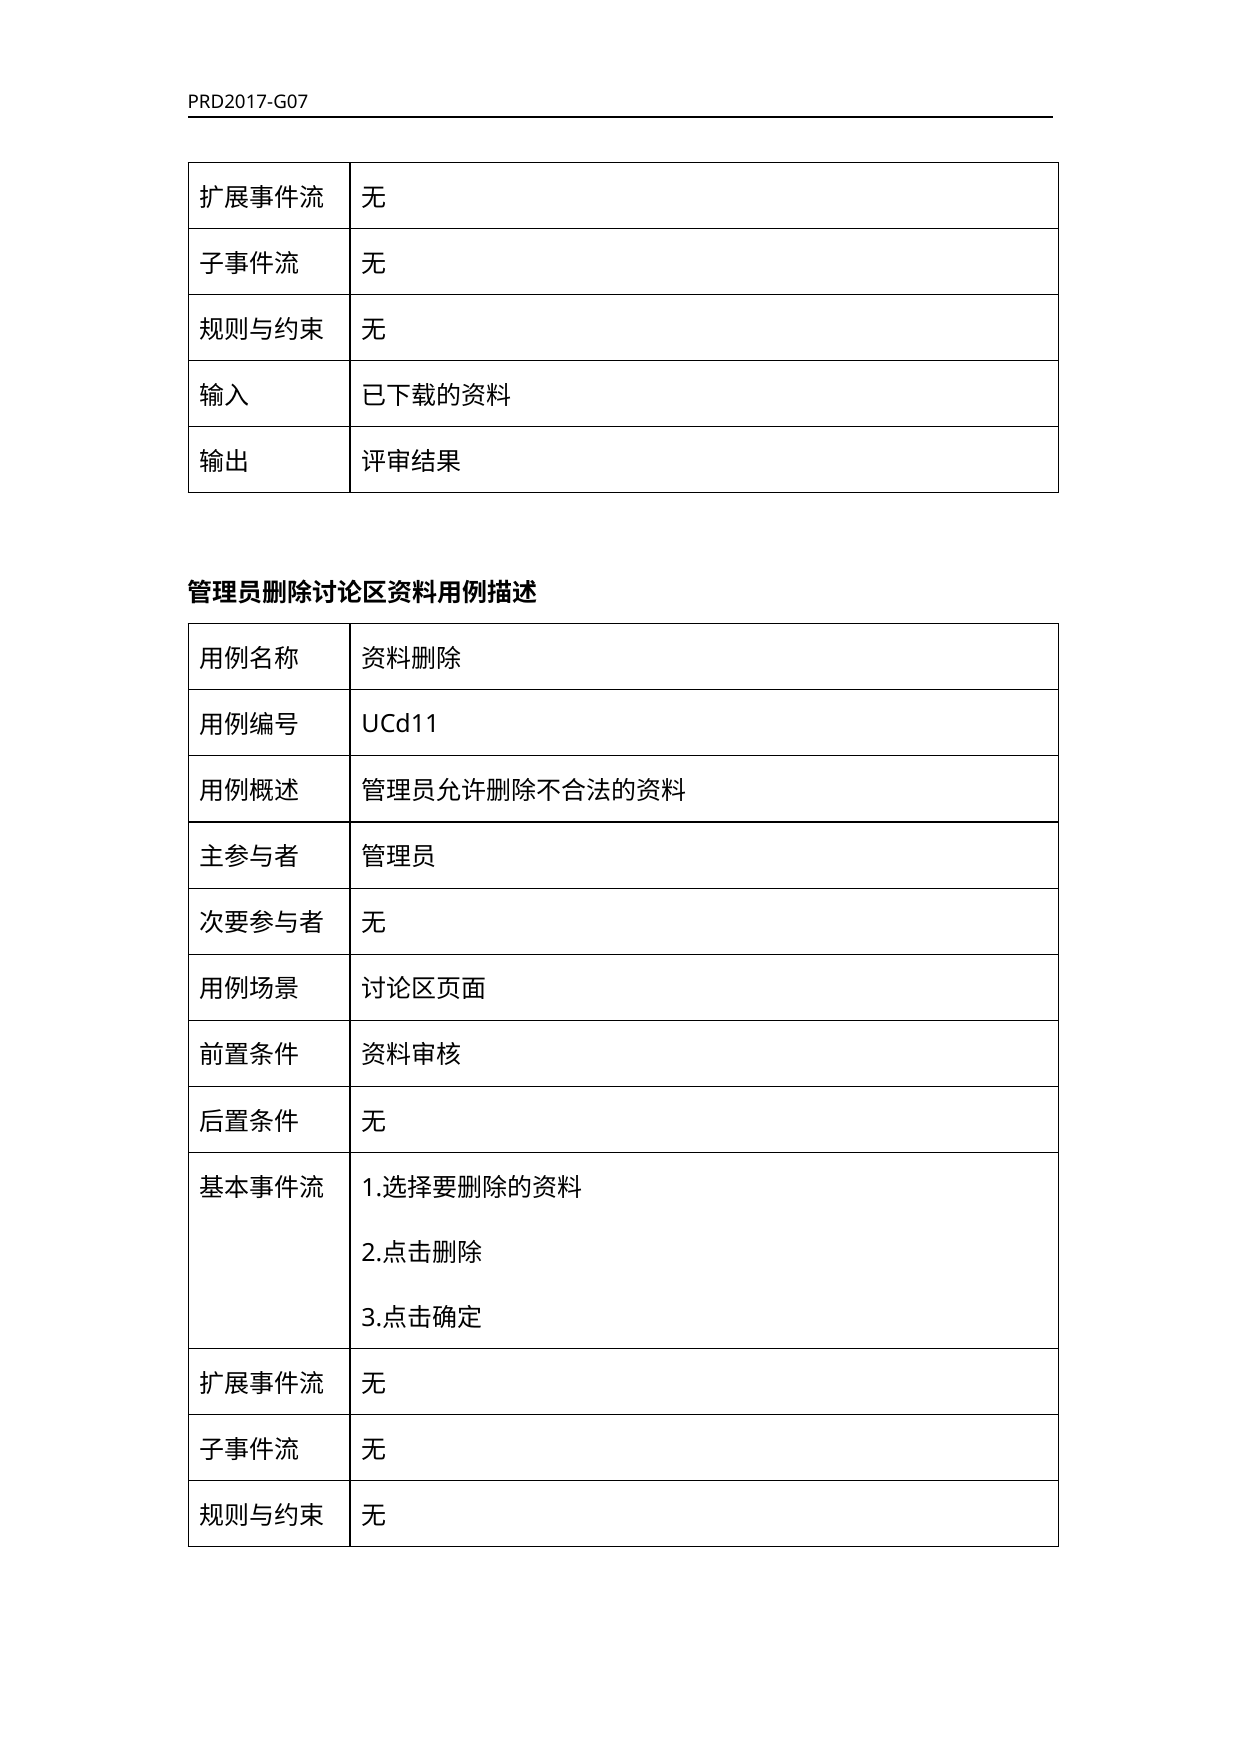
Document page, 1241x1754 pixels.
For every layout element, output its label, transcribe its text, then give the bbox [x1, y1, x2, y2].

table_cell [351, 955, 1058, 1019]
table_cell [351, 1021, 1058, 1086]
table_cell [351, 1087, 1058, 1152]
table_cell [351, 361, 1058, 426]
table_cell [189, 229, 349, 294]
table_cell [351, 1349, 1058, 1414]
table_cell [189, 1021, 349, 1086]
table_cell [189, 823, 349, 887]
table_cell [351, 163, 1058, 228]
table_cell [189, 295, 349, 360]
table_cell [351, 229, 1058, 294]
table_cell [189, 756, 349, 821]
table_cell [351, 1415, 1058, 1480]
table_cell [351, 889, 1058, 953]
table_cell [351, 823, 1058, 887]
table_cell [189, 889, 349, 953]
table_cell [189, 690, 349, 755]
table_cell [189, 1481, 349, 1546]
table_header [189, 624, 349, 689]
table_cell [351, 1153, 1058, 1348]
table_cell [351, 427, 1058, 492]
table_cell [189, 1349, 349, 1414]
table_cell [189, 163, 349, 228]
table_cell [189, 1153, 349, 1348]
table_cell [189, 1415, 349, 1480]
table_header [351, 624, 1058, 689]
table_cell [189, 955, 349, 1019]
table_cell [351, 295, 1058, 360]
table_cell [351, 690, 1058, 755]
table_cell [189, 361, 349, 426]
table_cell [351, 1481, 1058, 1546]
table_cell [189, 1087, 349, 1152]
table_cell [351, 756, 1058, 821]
text 管理员删除讨论区资料用例描述 [187, 558, 1053, 623]
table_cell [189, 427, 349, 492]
